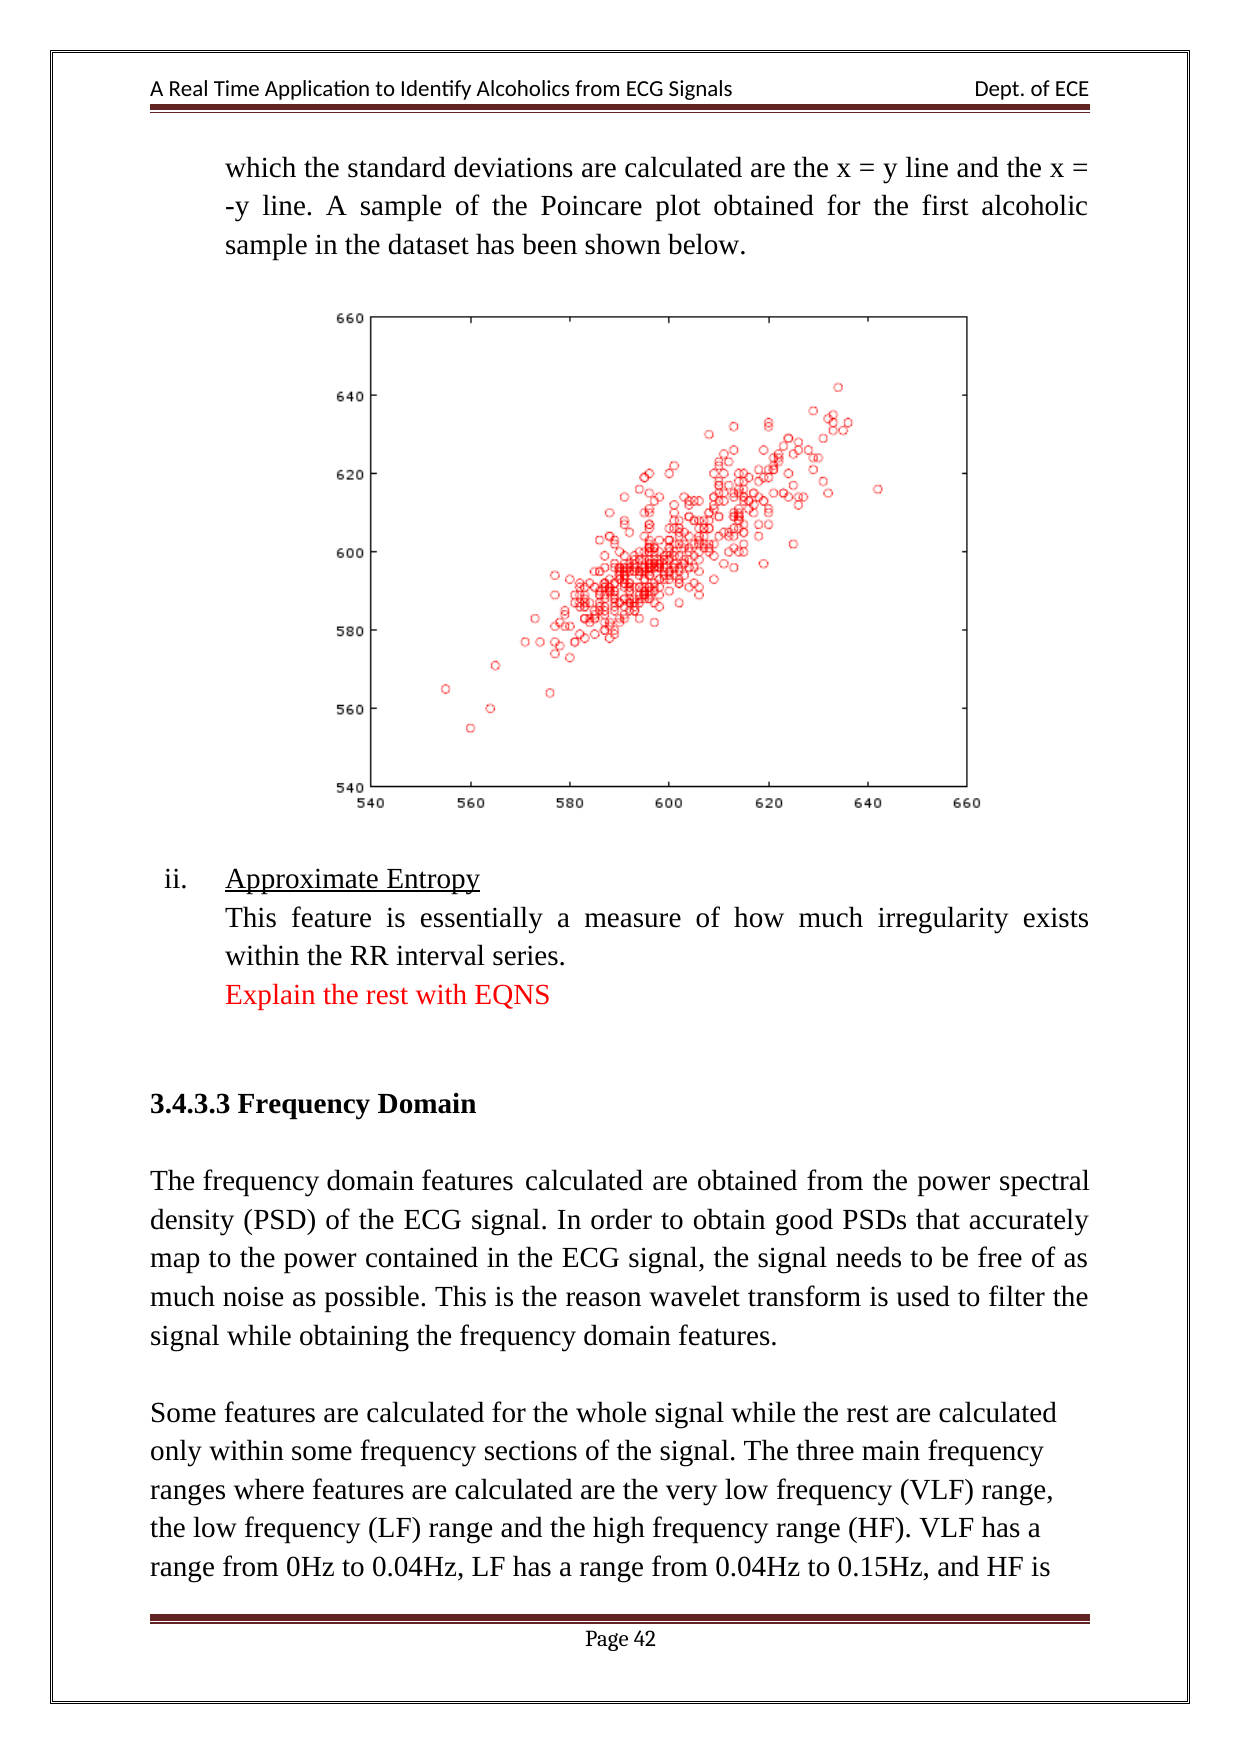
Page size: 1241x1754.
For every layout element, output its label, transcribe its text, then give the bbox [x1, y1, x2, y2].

list This feature is essentially a measure of how much irregularity exists within the RR interval series. [225, 900, 1090, 972]
text 3.4.3.3 Frequency Domain [150, 1086, 1090, 1120]
list Approximate Entropy [187, 861, 1090, 895]
picture [329, 304, 987, 819]
list Explain the rest with EQNS [225, 977, 1090, 1011]
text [150, 1395, 1090, 1582]
text The frequency domain features calculated are obtained from the power spectral density (PSD) of the ECG signal. In order to obtain good PSDs that accurately map to the power contained in the ECG signal, the signal needs to be free of as much noise as possible. This is the reason wavelet transform is used to filter the signal while obtaining the frequency domain features. [150, 1163, 1090, 1351]
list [225, 150, 1090, 261]
